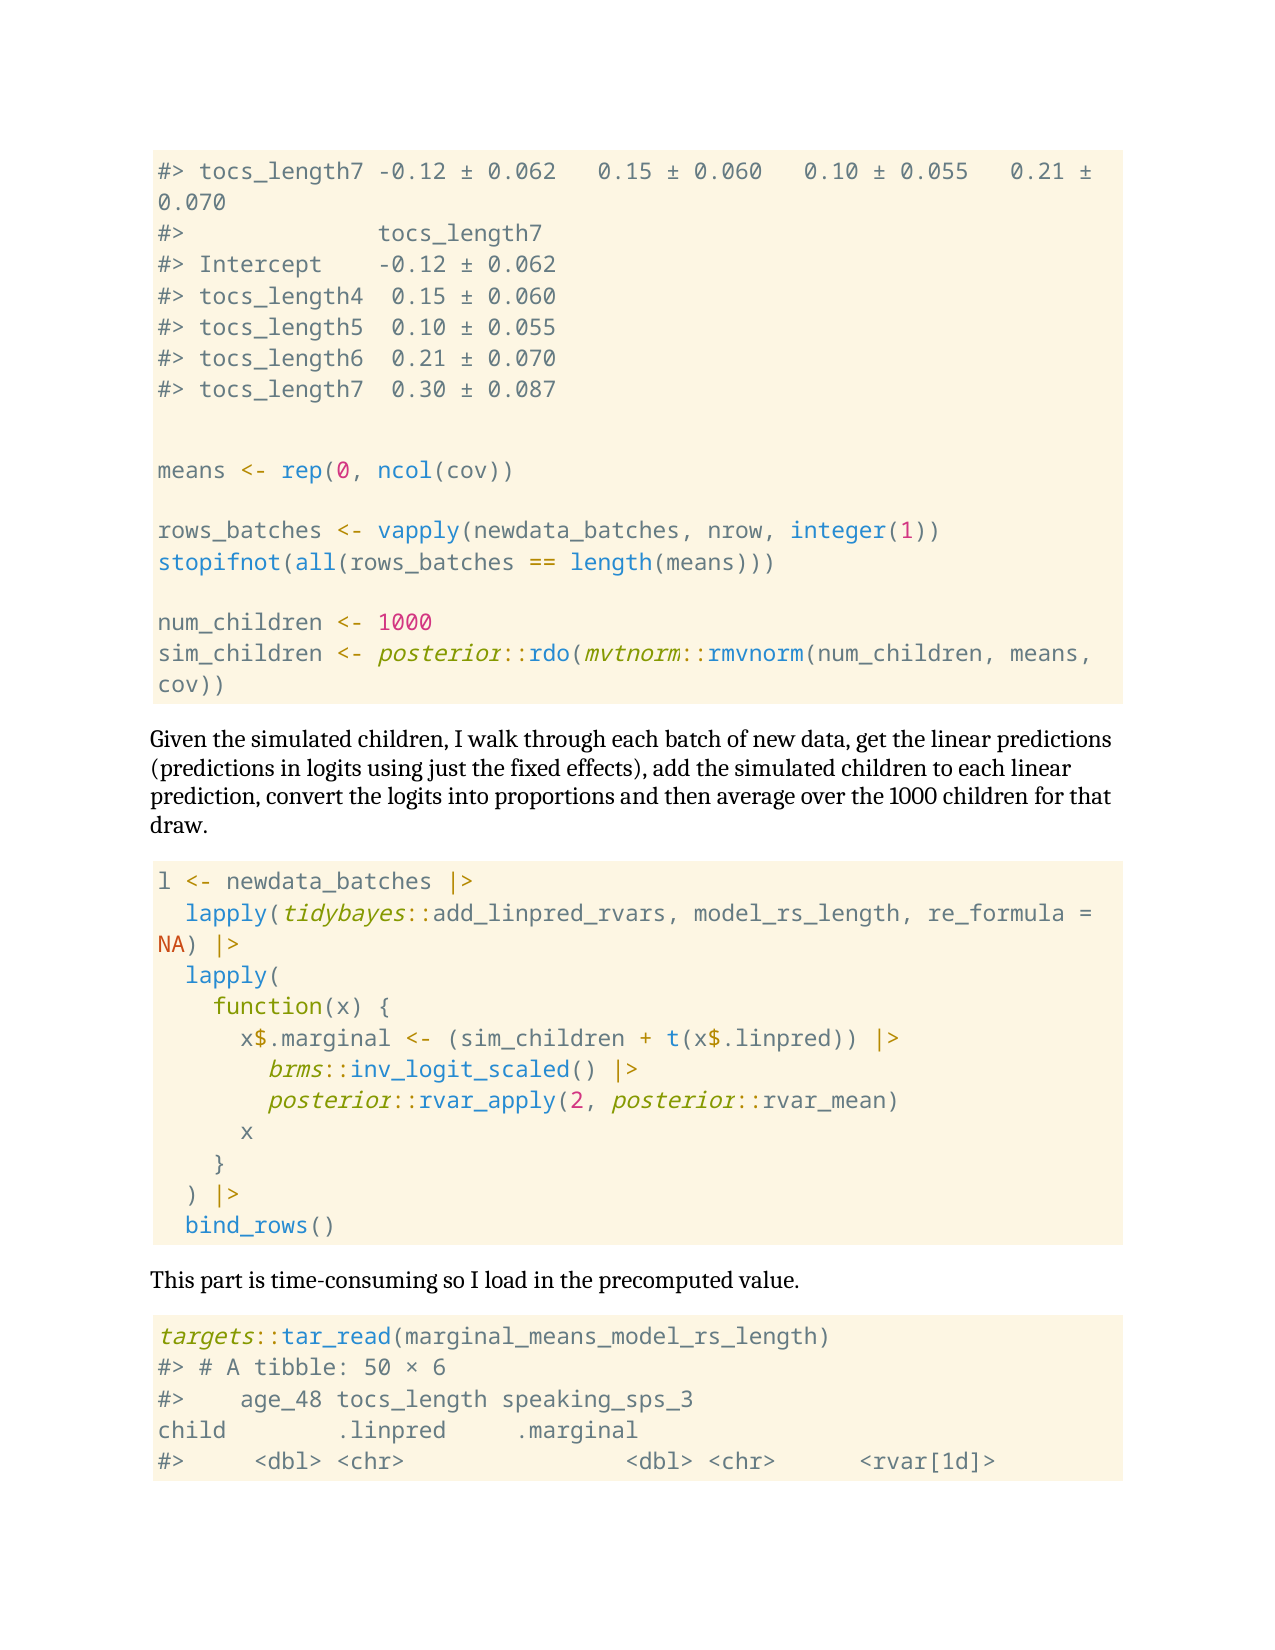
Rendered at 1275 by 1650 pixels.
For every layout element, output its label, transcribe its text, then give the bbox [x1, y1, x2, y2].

text means <- rep(0, ncol(cov)) rows_batches <- vapply(newdata_batches, nrow, integer(1)) stopifnot(all(rows_batches == length(means))) num_children <- 1000 sim_children <- posterior::rdo(mvtnorm::rmvnorm(num_children, means, cov)) [154, 421, 1122, 703]
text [154, 1316, 1122, 1480]
text This part is time-consuming so I load in the precomputed value. [150, 1266, 1125, 1294]
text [154, 151, 1122, 405]
text Given the simulated children, I walk through each batch of new data, get the linear predictions (predictions in logits using just the fixed effects), add the simulated children to each linear prediction, convert the logits into proportions and then average over the 1000 children for that draw. [150, 725, 1125, 840]
text l <- newdata_batches |> lapply(tidybayes::add_linpred_rvars, model_rs_length, re_formula = NA) |> lapply( function(x) { x$.marginal <- (sim_children + t(x$.linpred)) |> brms::inv_logit_scaled() |> posterior::rvar_apply(2, posterior::rvar_mean) x } ) |> bind_rows() [154, 862, 1122, 1244]
